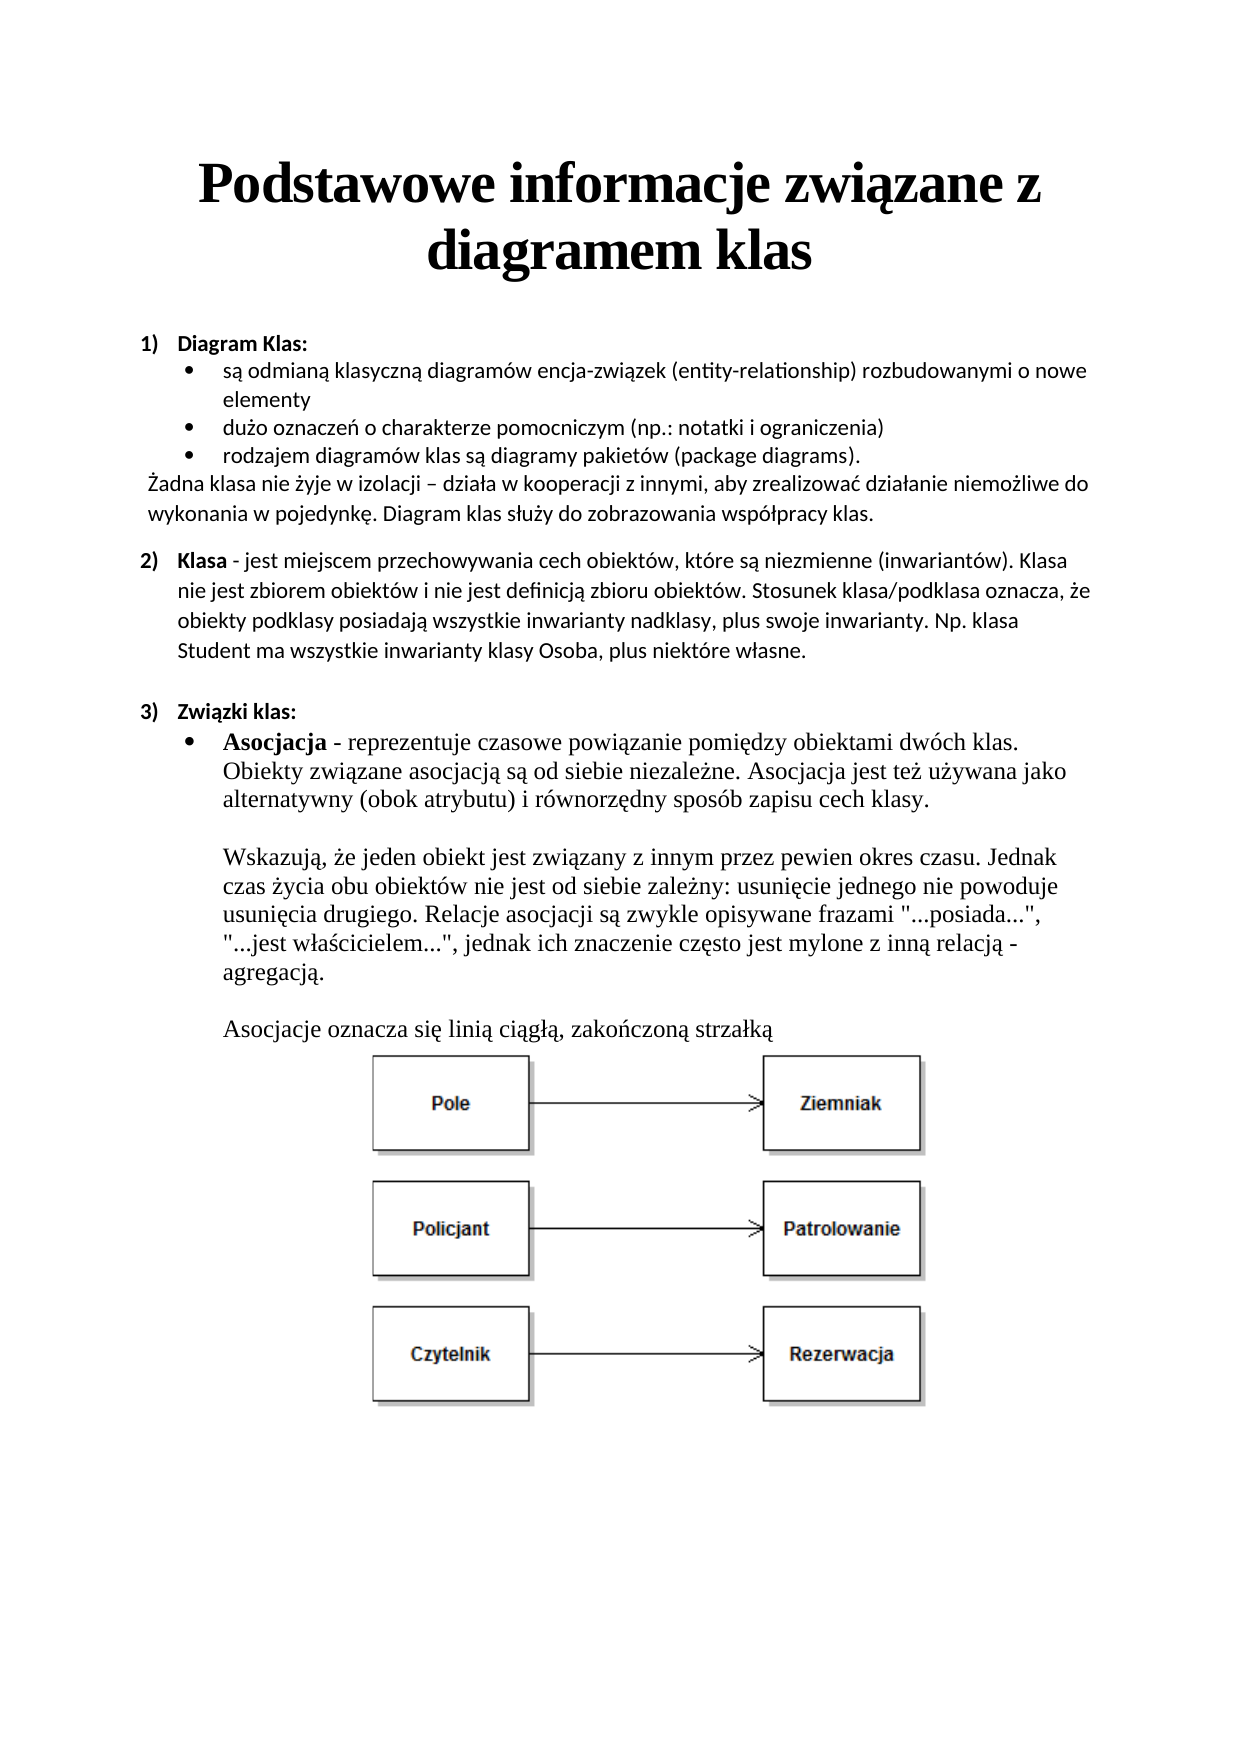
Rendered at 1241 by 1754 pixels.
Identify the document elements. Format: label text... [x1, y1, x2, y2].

picture [372, 1043, 943, 1416]
list Związki klas: [140, 697, 1093, 725]
list Klasa - jest miejscem przechowywania cech obiektów, które są niezmienne (inwariantów). Klasa nie jest zbiorem obiektów i nie jest definicją zbioru obiektów. Stosunek klasa/podklasa oznacza, że obiekty podklasy posiadają wszystkie inwarianty nadklasy, plus swoje inwarianty. Np. klasa Student ma wszystkie inwarianty klasy Osoba, plus niektóre własne. [140, 546, 1093, 664]
list Diagram Klas: [140, 329, 1093, 357]
title Podstawowe informacje związane z diagramem klas [813, 148, 1093, 282]
list Asocjacja - reprezentuje czasowe powiązanie pomiędzy obiektami dwóch klas. Obiekty związane asocjacją są od siebie niezależne. Asocjacja jest też używana jako alternatywny (obok atrybutu) i równorzędny sposób zapisu cech klasy. [185, 727, 1093, 813]
list dużo oznaczeń o charakterze pomocniczym (np.: notatki i ograniczenia) [185, 413, 1093, 441]
list rodzajem diagramów klas są diagramy pakietów (package diagrams). [185, 441, 1093, 469]
list Wskazują, że jeden obiekt jest związany z innym przez pewien okres czasu. Jednak czas życia obu obiektów nie jest od siebie zależny: usunięcie jednego nie powoduje usunięcia drugiego. Relacje asocjacji są zwykle opisywane frazami "...posiada...", "...jest właścicielem...", jednak ich znaczenie często jest mylone z inną relacją - agregacją. [223, 842, 1093, 986]
list są odmianą klasyczną diagramów encja-związek (entity-relationship) rozbudowanymi o nowe elementy [185, 357, 1093, 413]
title Podstawowe informacje związane z diagramem klas [148, 148, 426, 282]
text Żadna klasa nie żyje w izolacji – działa w kooperacji z innymi, aby zrealizować działanie niemożliwe do wykonania w pojedynkę. Diagram klas służy do zobrazowania współpracy klas. [148, 469, 1093, 527]
list Asocjacje oznacza się linią ciągłą, zakończoną strzałką [223, 1014, 1093, 1043]
